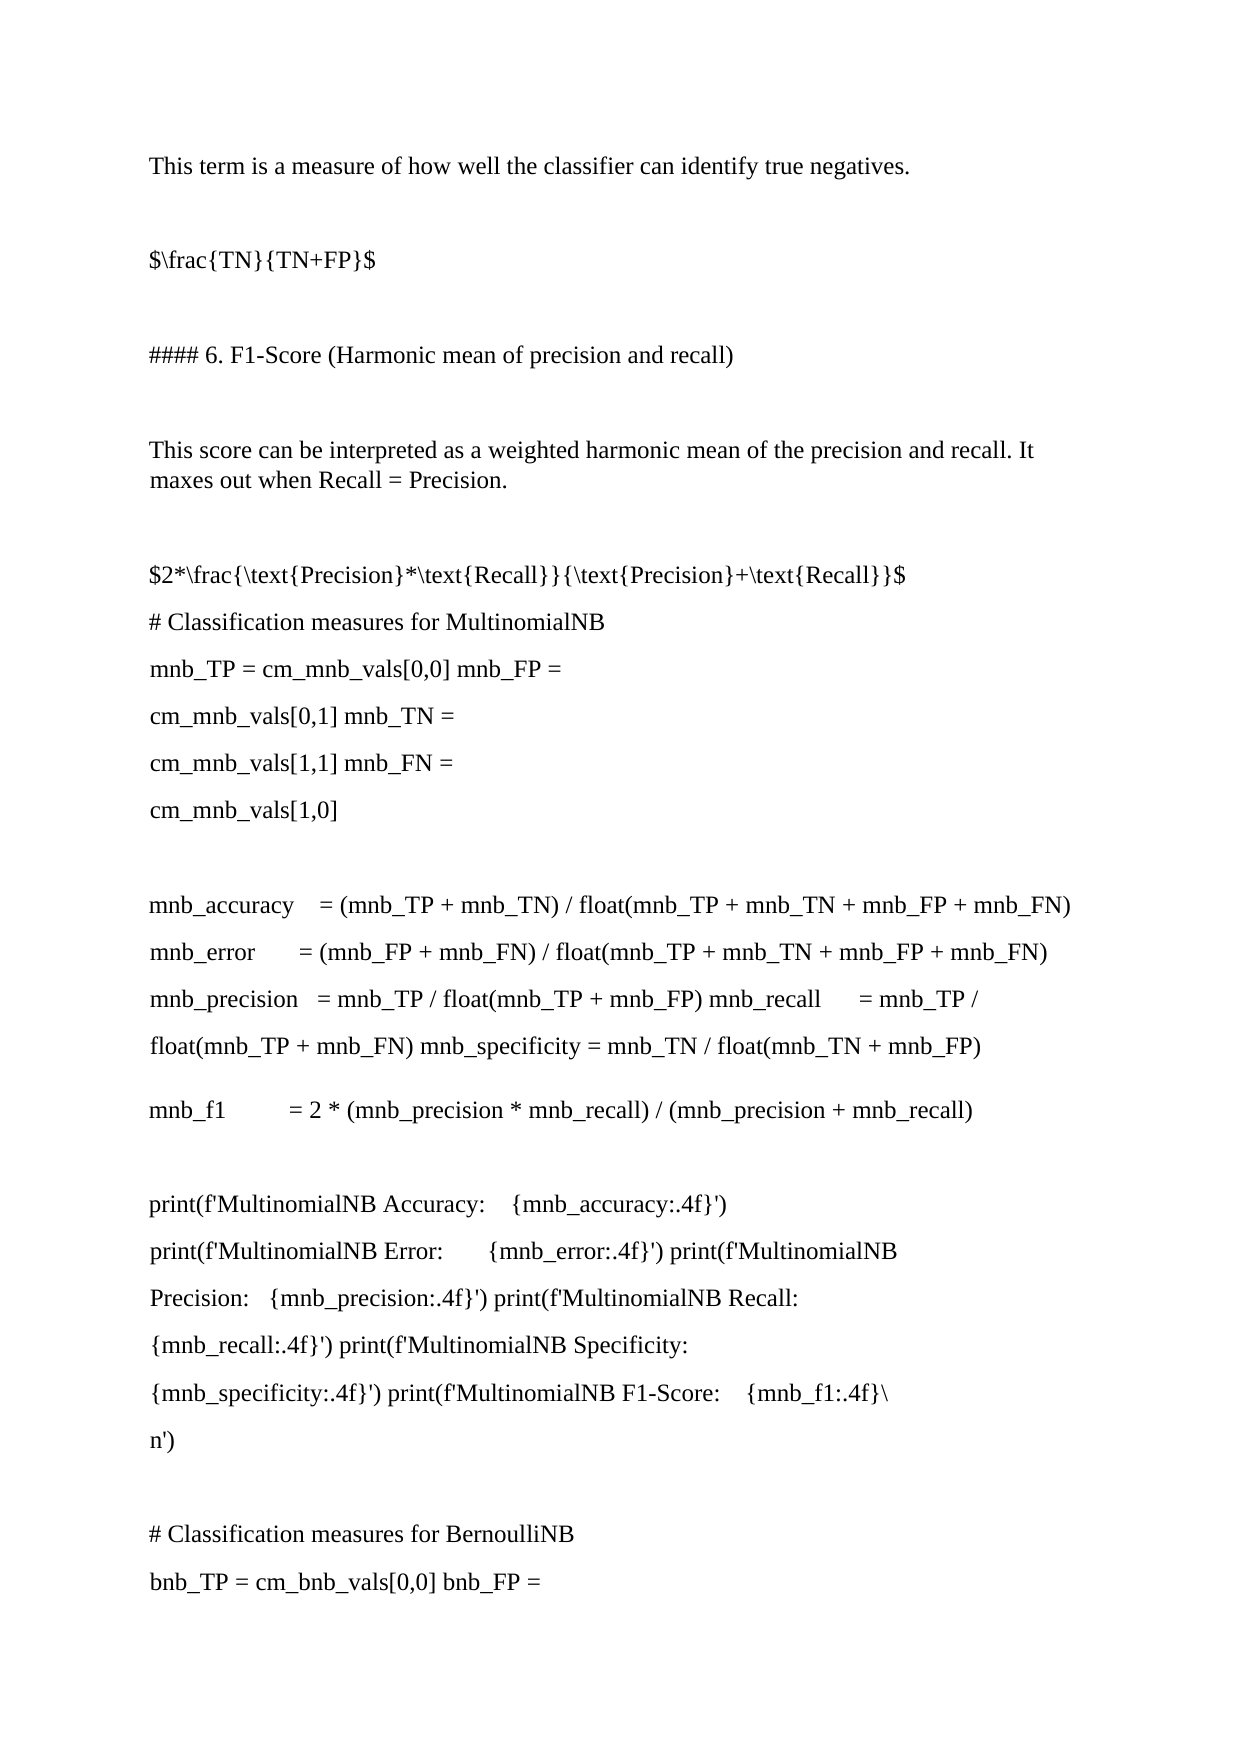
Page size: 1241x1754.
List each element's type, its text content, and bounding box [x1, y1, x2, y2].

text mnb_accuracy = (mnb_TP + mnb_TN) / float(mnb_TP + mnb_TN + mnb_FP + mnb_FN) mnb_error = (mnb_FP + mnb_FN) / float(mnb_TP + mnb_TN + mnb_FP + mnb_FN) mnb_precision = mnb_TP / float(mnb_TP + mnb_FP) mnb_recall = mnb_TP / float(mnb_TP + mnb_FN) mnb_specificity = mnb_TN / float(mnb_TN + mnb_FP) [148, 890, 1072, 1060]
text $\frac{TN}{TN+FP}$ [148, 246, 1089, 274]
text #### 6. F1-Score (Harmonic mean of precision and recall) [148, 340, 1089, 369]
text print(f'MultinomialNB Accuracy: {mnb_accuracy:.4f}') print(f'MultinomialNB Error: {mnb_error:.4f}') print(f'MultinomialNB Precision: {mnb_precision:.4f}') print(f'MultinomialNB Recall: {mnb_recall:.4f}') print(f'MultinomialNB Specificity: {mnb_specificity:.4f}') print(f'MultinomialNB F1-Score: {mnb_f1:.4f}\n') [148, 1189, 899, 1453]
text $2*\frac{\text{Precision}*\text{Recall}}{\text{Precision}+\text{Recall}}$ [148, 560, 1089, 589]
text mnb_f1 = 2 * (mnb_precision * mnb_recall) / (mnb_precision + mnb_recall) [148, 1095, 1089, 1123]
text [148, 1519, 576, 1595]
text This term is a measure of how well the classifier can identify true negatives. [148, 151, 1089, 180]
text This score can be interpreted as a weighted harmonic mean of the precision and recall. It maxes out when Recall = Precision. [148, 435, 1089, 494]
text # Classification measures for MultinomialNB mnb_TP = cm_mnb_vals[0,0] mnb_FP = cm_mnb_vals[0,1] mnb_TN = cm_mnb_vals[1,1] mnb_FN = cm_mnb_vals[1,0] [148, 607, 607, 824]
